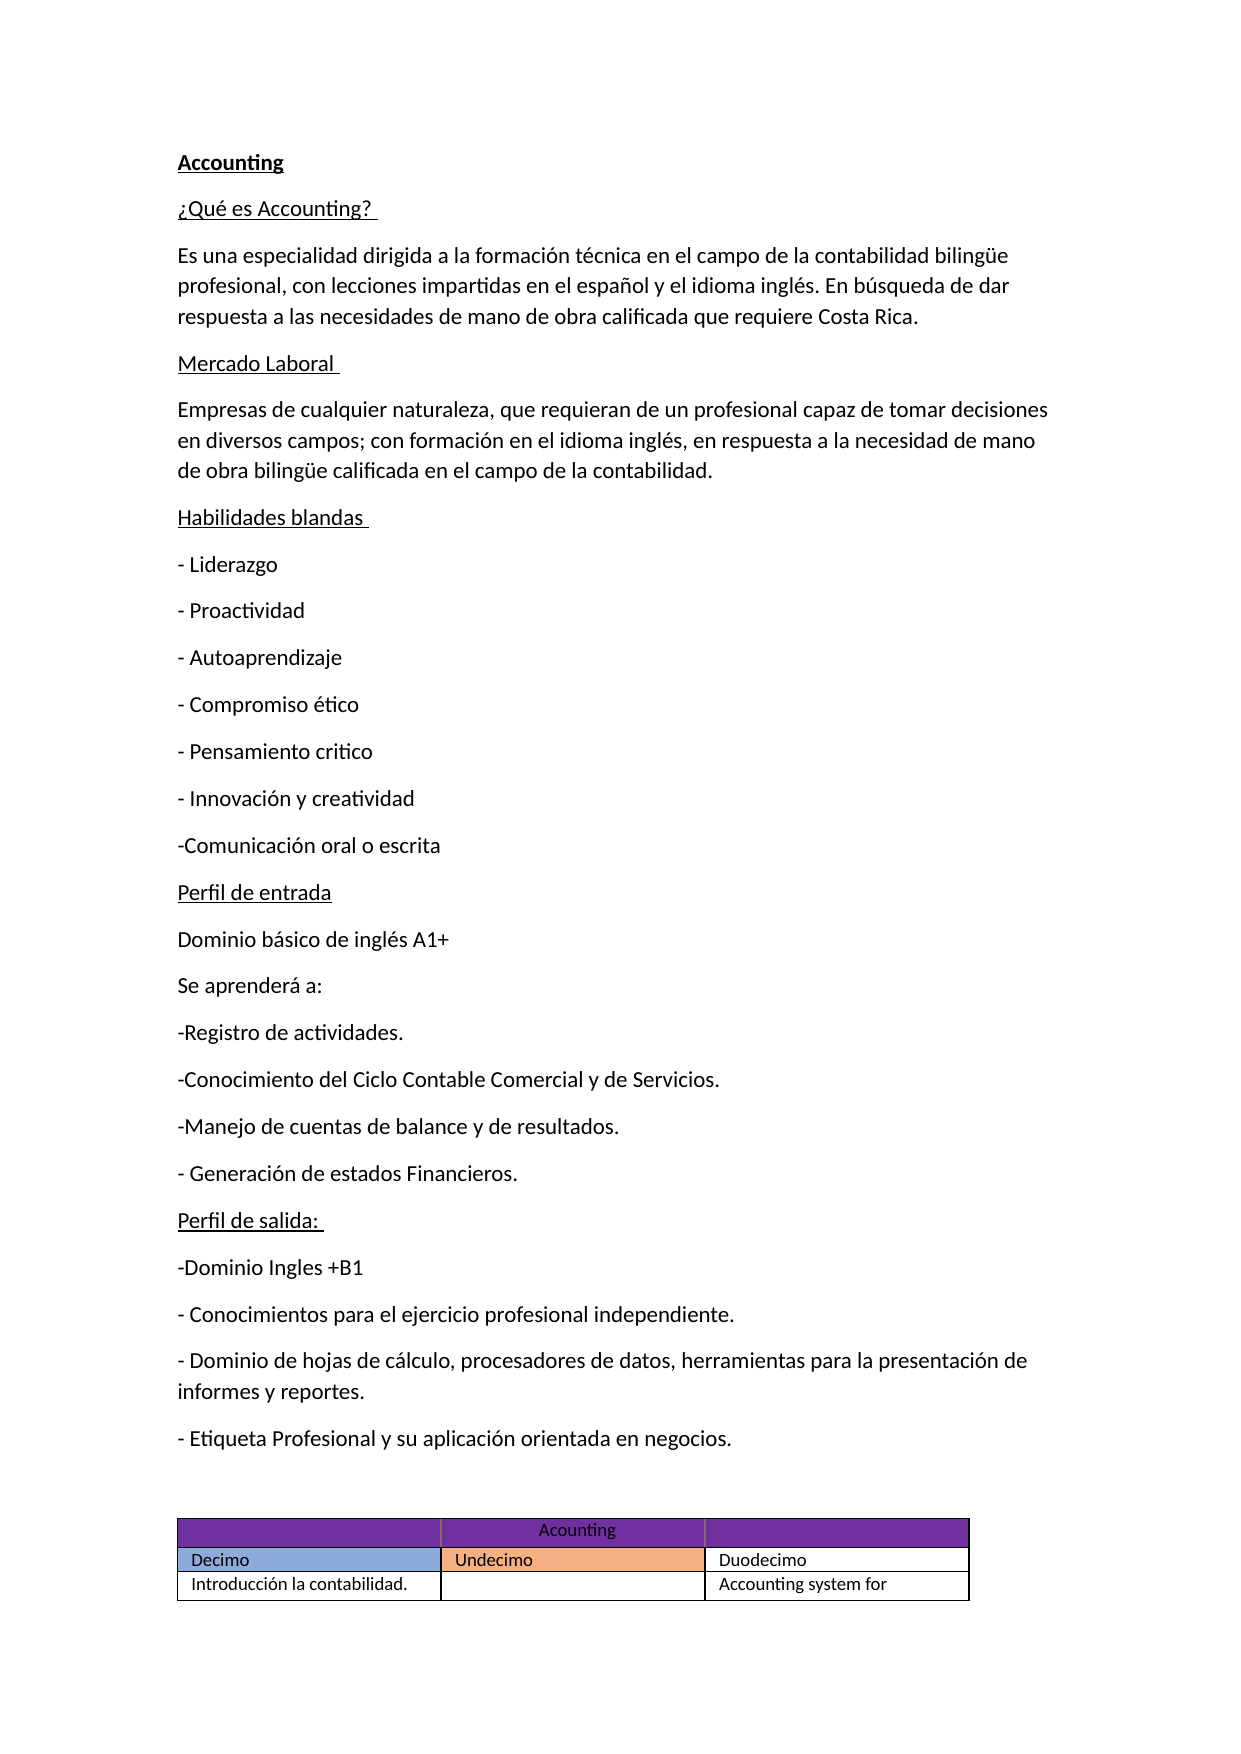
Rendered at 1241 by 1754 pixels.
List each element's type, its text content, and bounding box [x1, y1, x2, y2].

table_header [178, 1519, 440, 1547]
text Dominio básico de inglés A1+ [177, 925, 1063, 953]
text - Liderazgo [177, 550, 1063, 578]
table_cell Decimo [178, 1548, 440, 1571]
text Empresas de cualquier naturaleza, que requieran de un profesional capaz de tomar decisiones en diversos campos; con formación en el idioma inglés, en respuesta a la necesidad de mano de obra bilingüe calificada en el campo de la contabilidad. [177, 396, 1063, 484]
text - Generación de estados Financieros. [177, 1159, 1063, 1187]
text - Autoaprendizaje [177, 643, 1063, 671]
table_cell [178, 1572, 440, 1600]
text - Etiqueta Profesional y su aplicación orientada en negocios. [177, 1424, 1063, 1452]
text - Compromiso ético [177, 690, 1063, 718]
text - Dominio de hojas de cálculo, procesadores de datos, herramientas para la presentación de informes y reportes. [177, 1347, 1063, 1405]
text -Conocimiento del Ciclo Contable Comercial y de Servicios. [177, 1065, 1063, 1093]
table_header [706, 1519, 968, 1547]
text Perfil de entrada [177, 878, 1063, 906]
text Mercado Laboral [177, 349, 1063, 377]
text Se aprenderá a: [177, 972, 1063, 999]
text -Registro de actividades. [177, 1018, 1063, 1046]
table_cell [706, 1572, 968, 1600]
table_header Acounting [442, 1519, 704, 1547]
text Accounting [177, 148, 1063, 176]
text -Comunicación oral o escrita [177, 831, 1063, 859]
table_cell Undecimo [442, 1548, 704, 1571]
text - Innovación y creatividad [177, 784, 1063, 812]
text Habilidades blandas [177, 503, 1063, 531]
text ¿Qué es Accounting? [177, 194, 1063, 222]
text -Manejo de cuentas de balance y de resultados. [177, 1112, 1063, 1140]
text Perfil de salida: [177, 1206, 1063, 1234]
text -Dominio Ingles +B1 [177, 1253, 1063, 1281]
text - Proactividad [177, 597, 1063, 624]
text Es una especialidad dirigida a la formación técnica en el campo de la contabilidad bilingüe profesional, con lecciones impartidas en el español y el idioma inglés. En búsqueda de dar respuesta a las necesidades de mano de obra calificada que requiere Costa Rica. [177, 241, 1063, 330]
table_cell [442, 1572, 704, 1600]
table_cell Duodecimo [706, 1548, 968, 1571]
text - Conocimientos para el ejercicio profesional independiente. [177, 1300, 1063, 1328]
text - Pensamiento critico [177, 737, 1063, 765]
